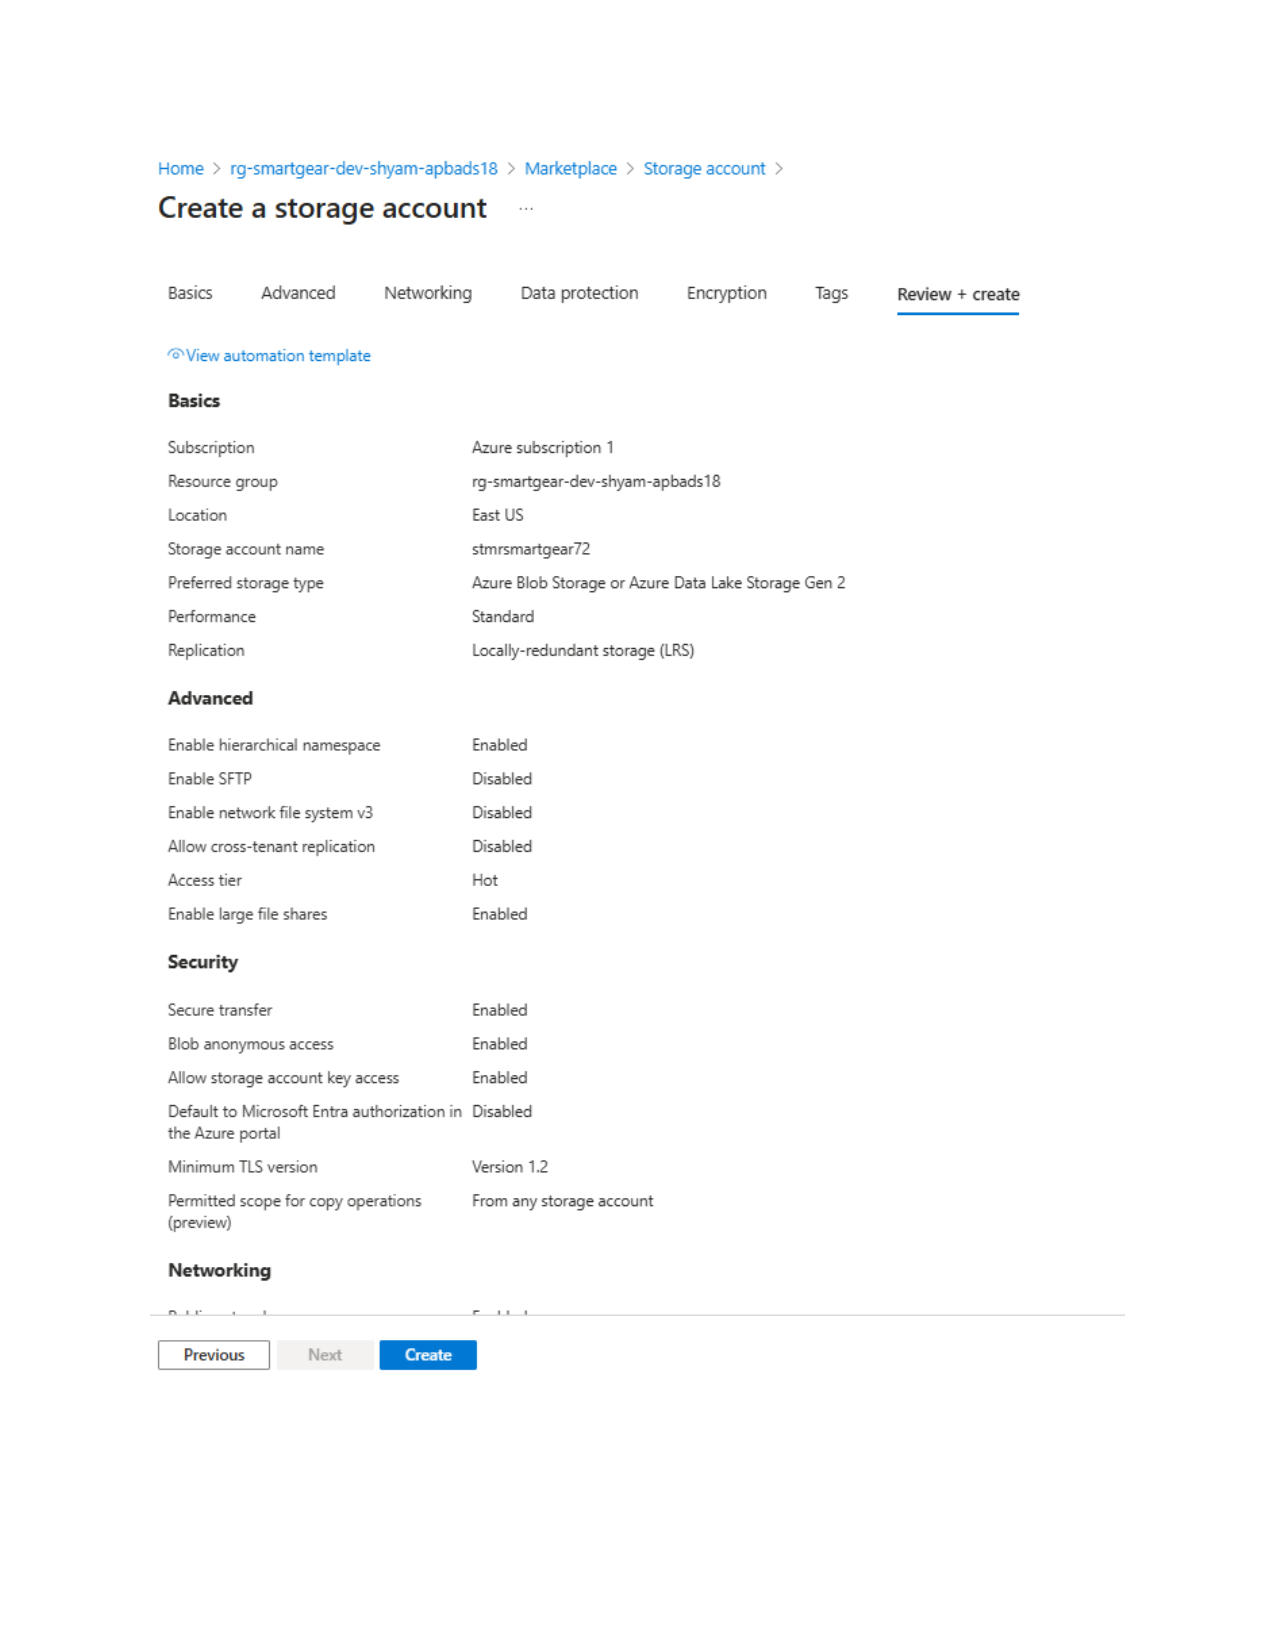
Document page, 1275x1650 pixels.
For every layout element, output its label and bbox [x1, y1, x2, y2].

picture [150, 150, 1125, 1385]
